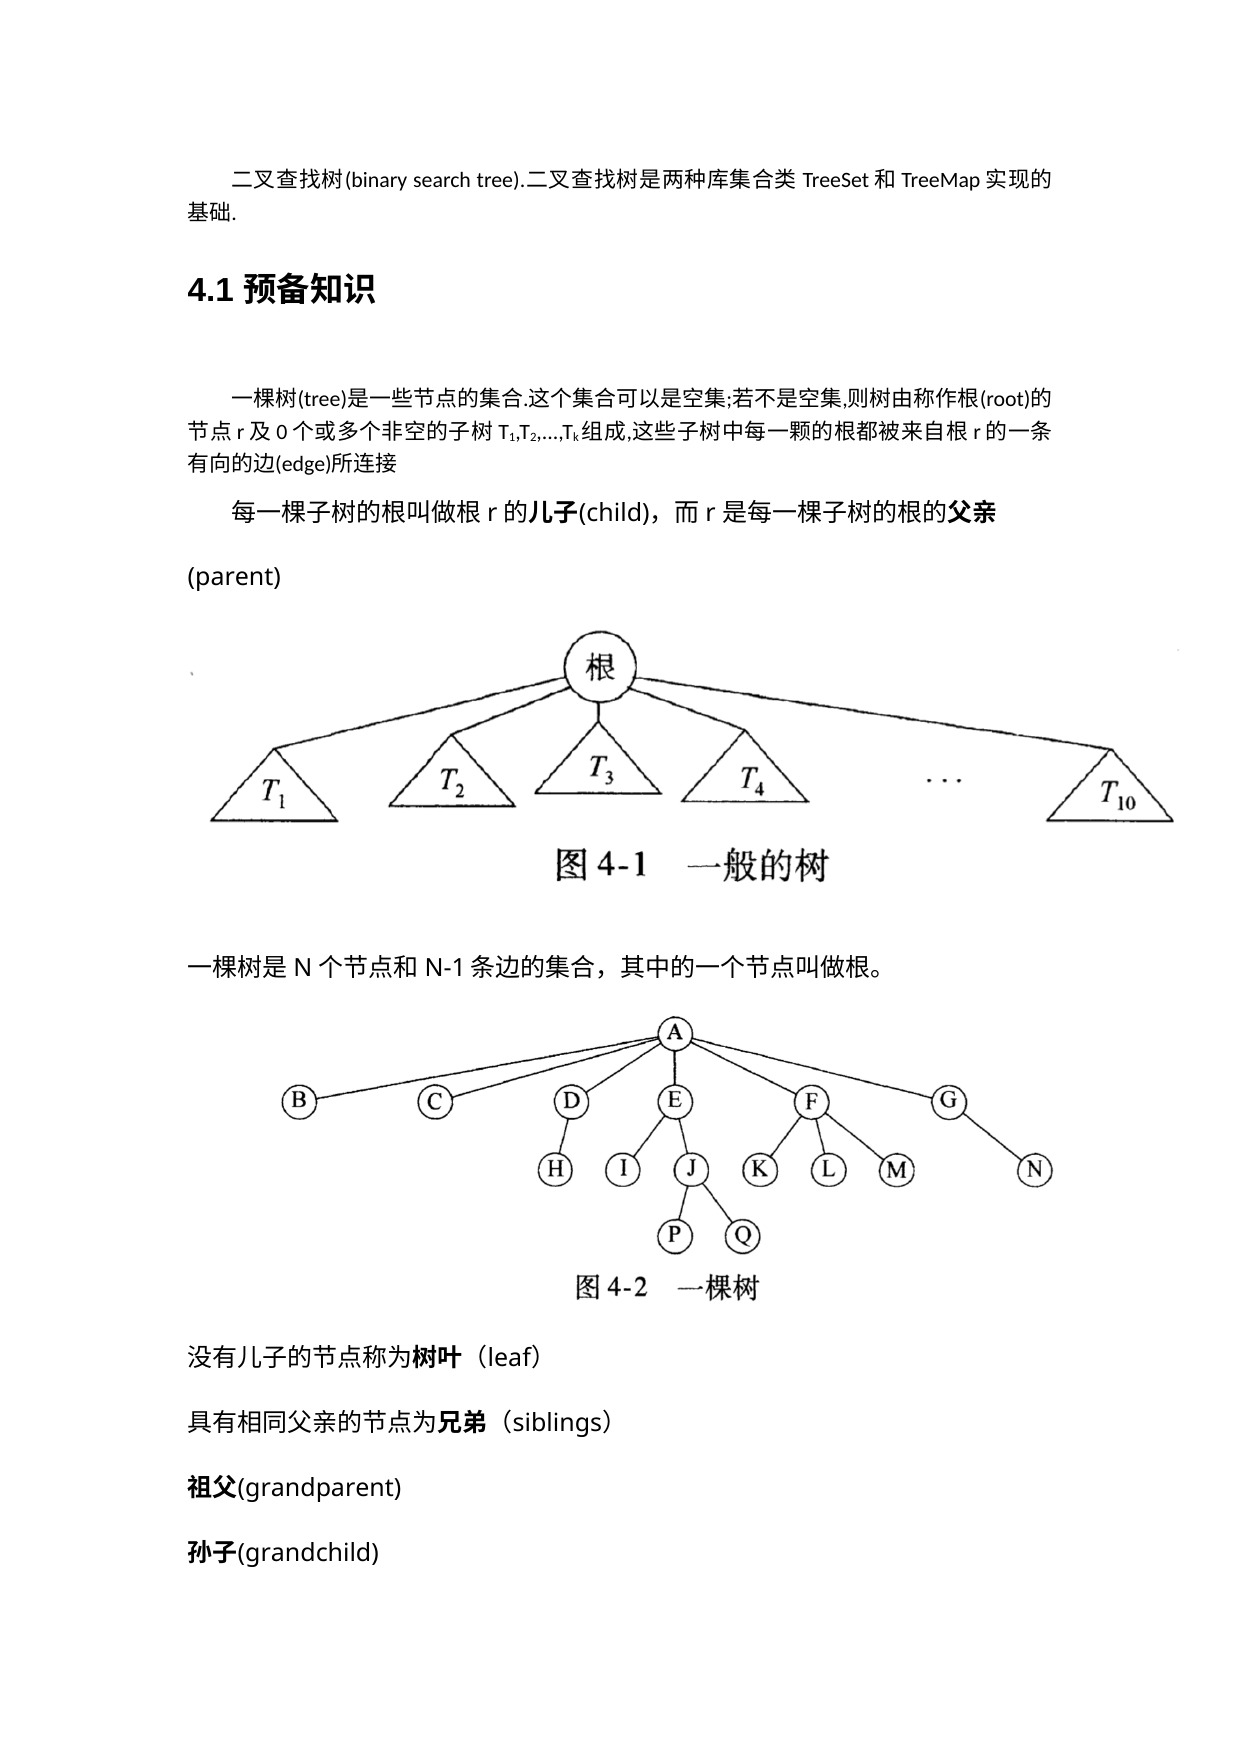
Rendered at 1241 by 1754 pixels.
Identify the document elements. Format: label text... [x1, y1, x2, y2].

picture [187, 613, 1231, 896]
text 具有相同父亲的节点为兄弟（siblings） [187, 1388, 1053, 1453]
text 二叉查找树(binary search tree).二叉查找树是两种库集合类TreeSet和TreeMap实现的基础. [187, 162, 1053, 227]
text 孙子(grandchild) [187, 1518, 1053, 1583]
subtitle 4.1 预备知识 [187, 254, 1053, 319]
text 每一棵子树的根叫做根 r 的儿子(child)，而 r 是每一棵子树的根的父亲(parent) [187, 478, 1053, 608]
text 一棵树(tree)是一些节点的集合.这个集合可以是空集;若不是空集,则树由称作根(root)的节点r及0个或多个非空的子树T1,T2,...,Tk组成,这些子树中每一颗的根都被来自根r的一条有向的边(edge)所连接 [187, 381, 1053, 478]
text 祖父(grandparent) [187, 1453, 1053, 1518]
picture [187, 1003, 1161, 1319]
text 一棵树是 N 个节点和 N-1条边的集合，其中的一个节点叫做根。 [187, 933, 1053, 998]
text 没有儿子的节点称为树叶（leaf） [187, 1323, 1053, 1388]
